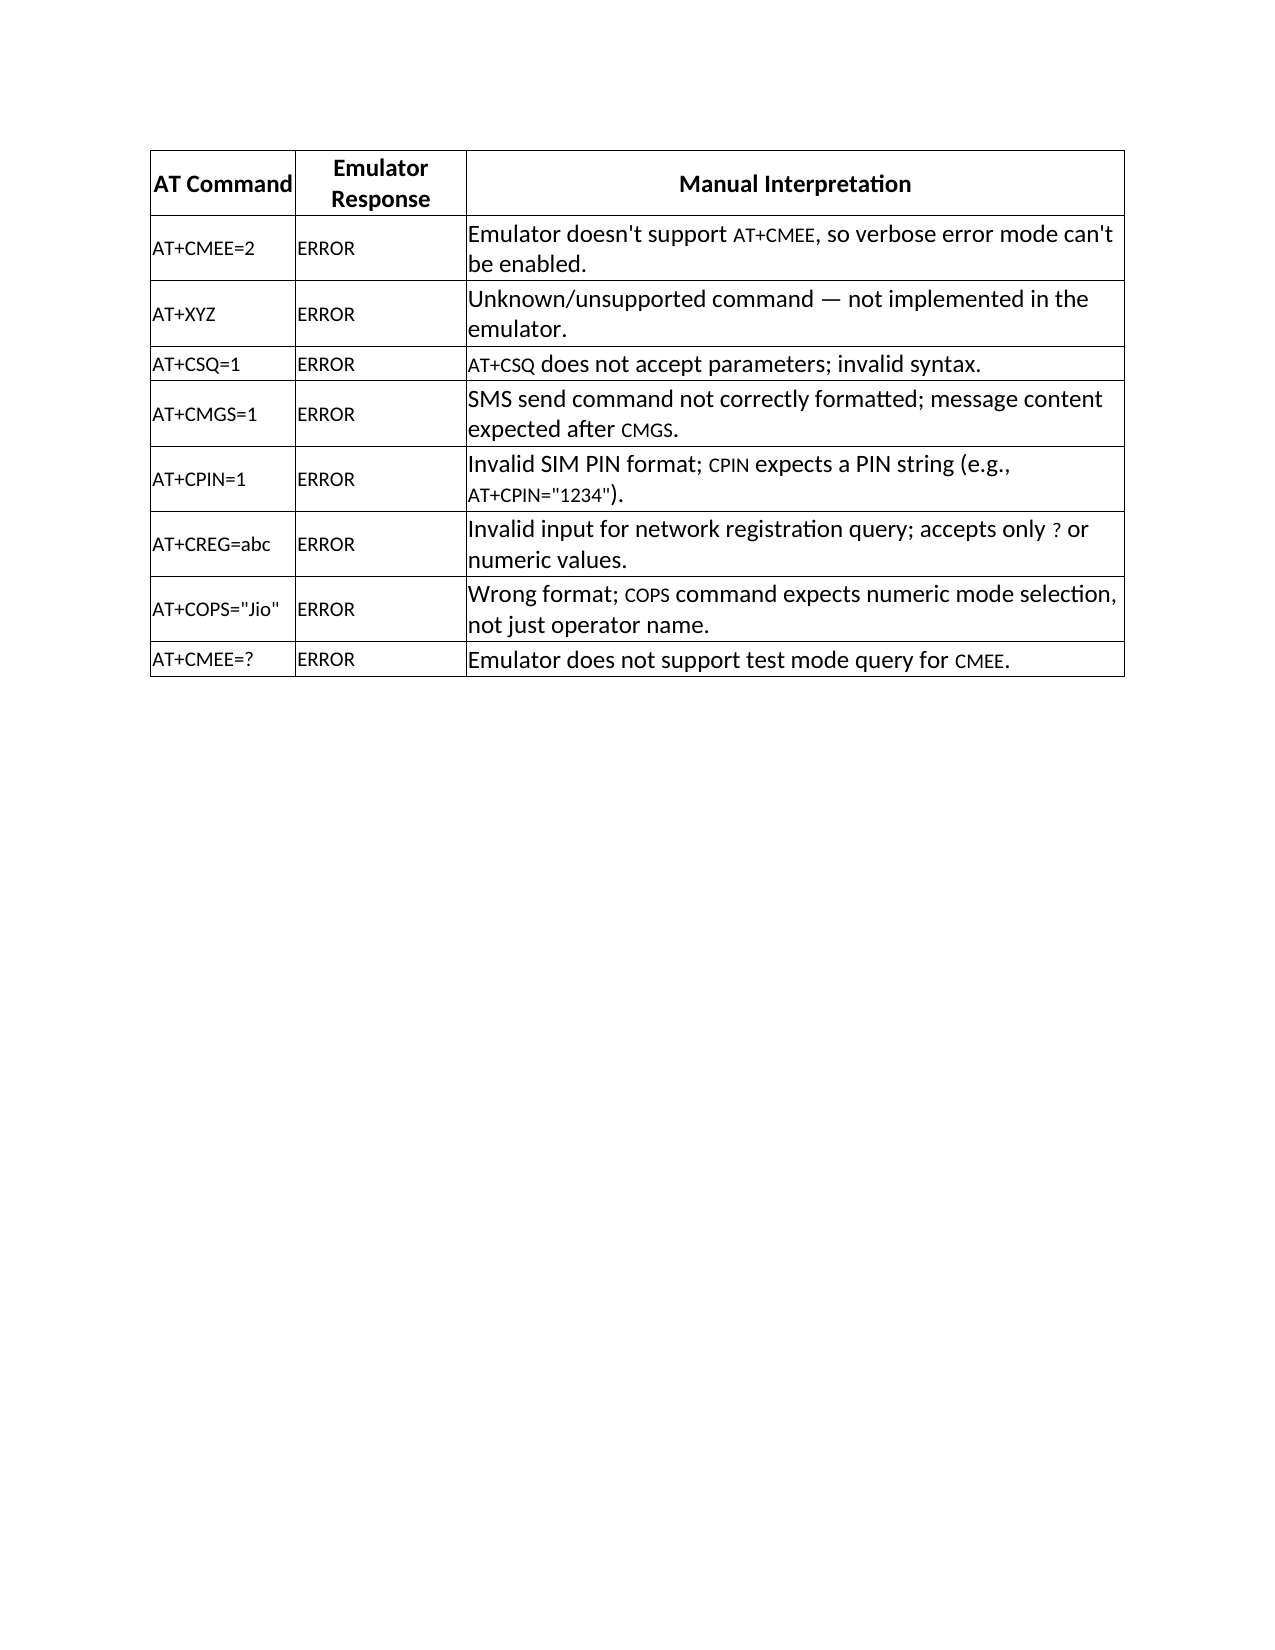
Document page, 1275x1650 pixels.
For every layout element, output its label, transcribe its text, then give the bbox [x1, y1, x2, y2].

table_header Emulator Response [296, 151, 466, 215]
table_cell AT+CPIN=1 [151, 447, 295, 511]
table_cell ERROR [296, 381, 466, 446]
table_cell ERROR [296, 281, 466, 346]
table_header AT Command [151, 151, 295, 215]
table_cell AT+CSQ does not accept parameters; invalid syntax. [467, 347, 1124, 380]
table_cell Invalid SIM PIN format; CPIN expects a PIN string (e.g., AT+CPIN="1234"). [467, 447, 1124, 511]
table_cell ERROR [296, 577, 466, 641]
table_cell AT+CREG=abc [151, 512, 295, 576]
table_cell AT+COPS="Jio" [151, 577, 295, 641]
table_cell SMS send command not correctly formatted; message content expected after CMGS. [467, 381, 1124, 446]
table_cell Emulator doesn't support AT+CMEE, so verbose error mode can't be enabled. [467, 216, 1124, 280]
table_cell ERROR [296, 512, 466, 576]
table_cell ERROR [296, 216, 466, 280]
table_cell AT+CSQ=1 [151, 347, 295, 380]
table_cell ERROR [296, 642, 466, 676]
table_header Manual Interpretation [467, 151, 1124, 215]
table_cell AT+CMEE=2 [151, 216, 295, 280]
table_cell Emulator does not support test mode query for CMEE. [467, 642, 1124, 676]
table_cell AT+XYZ [151, 281, 295, 346]
table_cell AT+CMGS=1 [151, 381, 295, 446]
table_cell Unknown/unsupported command — not implemented in the emulator. [467, 281, 1124, 346]
table_cell AT+CMEE=? [151, 642, 295, 676]
table_cell ERROR [296, 447, 466, 511]
table_cell ERROR [296, 347, 466, 380]
table_cell Wrong format; COPS command expects numeric mode selection, not just operator name. [467, 577, 1124, 641]
table_cell Invalid input for network registration query; accepts only ? or numeric values. [467, 512, 1124, 576]
